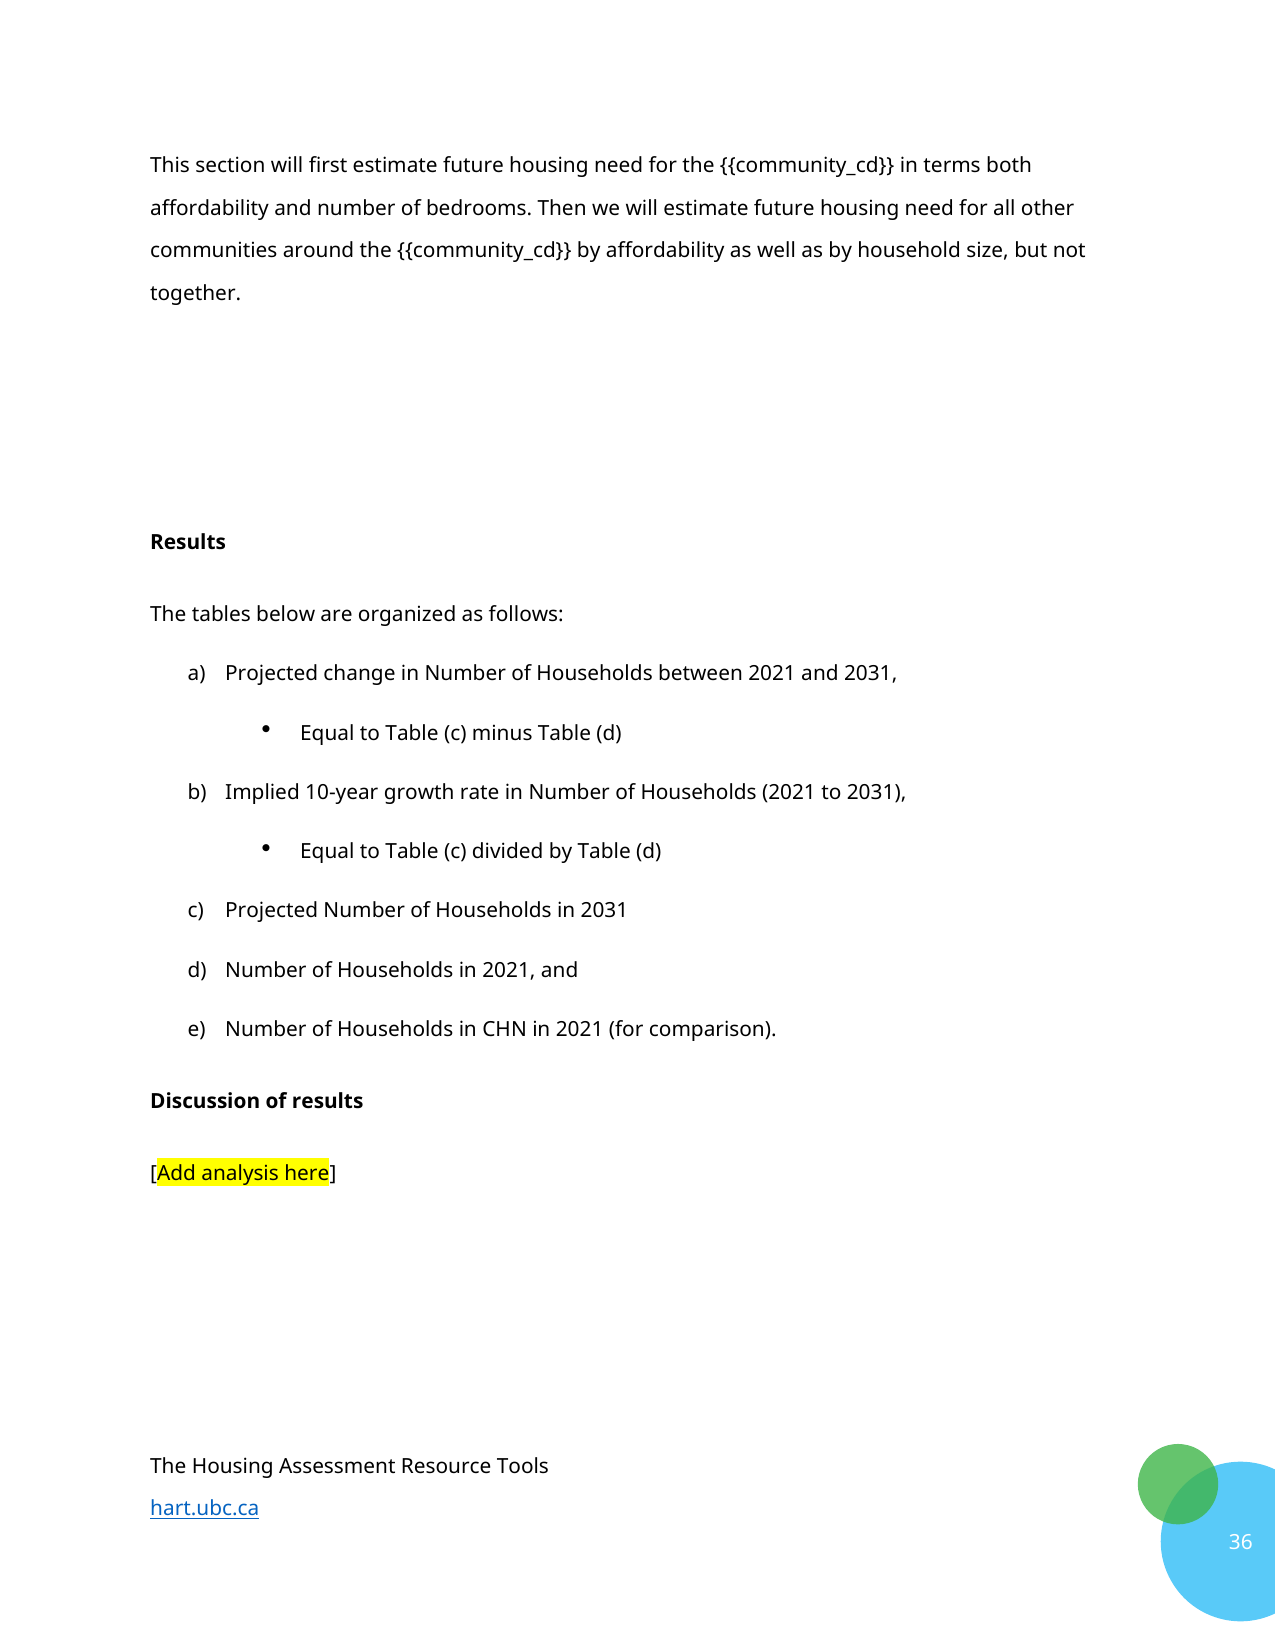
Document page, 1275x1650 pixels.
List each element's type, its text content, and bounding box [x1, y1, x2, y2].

subtitle Discussion of results [150, 1086, 1125, 1114]
list Number of Households in CHN in 2021 (for comparison). [187, 1014, 1125, 1042]
list Implied 10-year growth rate in Number of Households (2021 to 2031), [187, 777, 1125, 805]
list Equal to Table (c) minus Table (d) [262, 718, 1125, 746]
subtitle Results [150, 527, 1125, 556]
text The tables below are organized as follows: [150, 599, 1125, 628]
list Equal to Table (c) divided by Table (d) [262, 836, 1125, 865]
text This section will first estimate future housing need for the {{community_cd}} in terms both affordability and number of bedrooms. Then we will estimate future housing need for all other communities around the {{community_cd}} by affordability as well as by household size, but not together. [150, 150, 1125, 306]
list Projected change in Number of Households between 2021 and 2031, [187, 658, 1125, 687]
list Projected Number of Households in 2031 [187, 896, 1125, 924]
text [Add analysis here] [329, 1158, 1125, 1186]
list Number of Households in 2021, and [187, 955, 1125, 983]
